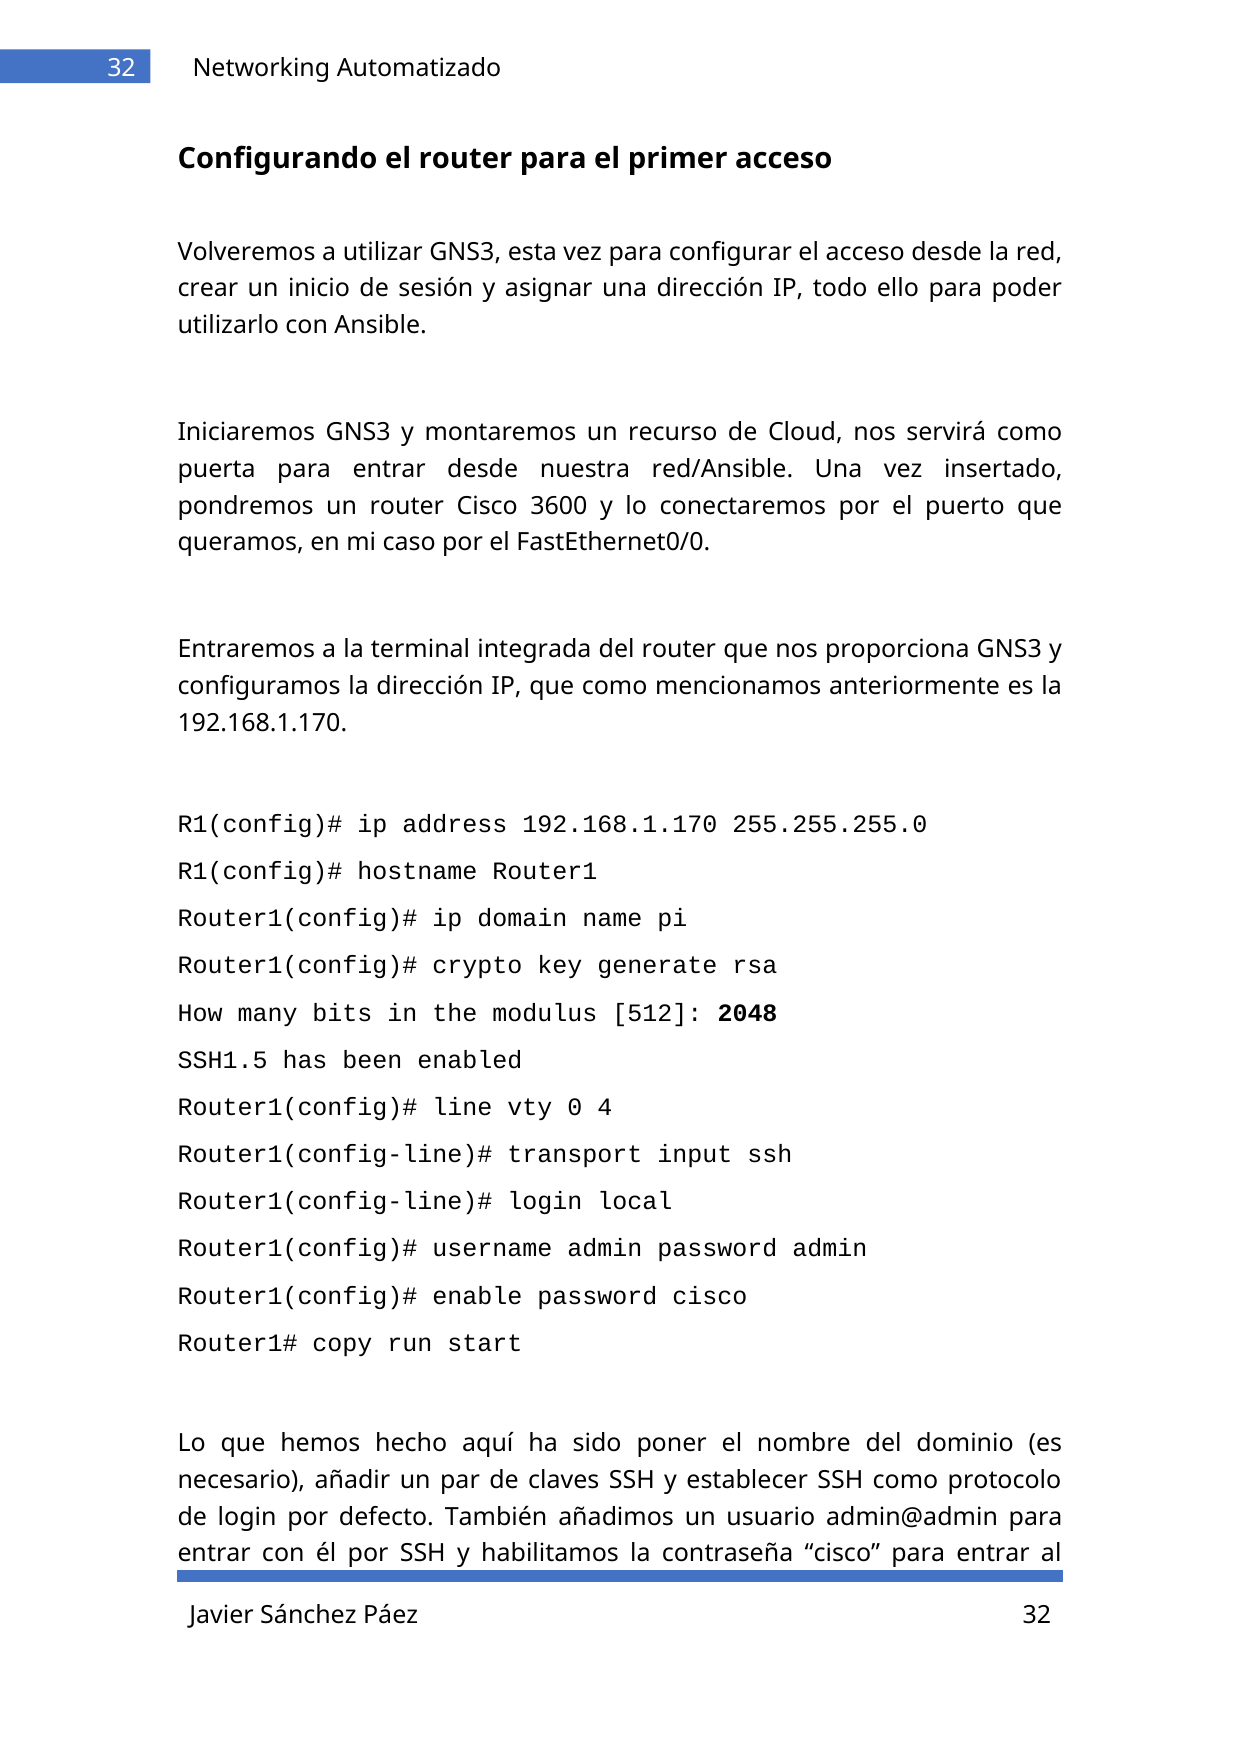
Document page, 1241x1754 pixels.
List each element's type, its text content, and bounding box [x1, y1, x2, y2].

text SSH1.5 has been enabled [177, 1047, 1063, 1076]
subtitle Configurando el router para el primer acceso [177, 137, 1063, 177]
text Router1(config)# crypto key generate rsa [177, 953, 1063, 981]
text Router1(config-line)# login local [177, 1189, 1063, 1217]
text Volveremos a utilizar GNS3, esta vez para configurar el acceso desde la red, crear un inicio de sesión y asignar una dirección IP, todo ello para poder utilizarlo con Ansible. [177, 233, 1063, 341]
text Router1(config-line)# transport input ssh [177, 1142, 1063, 1170]
text Router1# copy run start [177, 1330, 1063, 1359]
text Router1(config)# ip domain name pi [177, 906, 1063, 934]
text Router1(config)# enable password cisco [177, 1283, 1063, 1312]
text How many bits in the modulus [512]: 2048 [177, 1000, 1063, 1028]
text Entraremos a la terminal integrada del router que nos proporciona GNS3 y configuramos la dirección IP, que como mencionamos anteriormente es la 192.168.1.170. [177, 631, 1063, 738]
text Router1(config)# username admin password admin [177, 1236, 1063, 1264]
text Iniciaremos GNS3 y montaremos un recurso de Cloud, nos servirá como puerta para entrar desde nuestra red/Ansible. Una vez insertado, pondremos un router Cisco 3600 y lo conectaremos por el puerto que queramos, en mi caso por el FastEthernet0/0. [177, 414, 1063, 558]
text R1(config)# ip address 192.168.1.170 255.255.255.0 [177, 811, 1063, 840]
text Router1(config)# line vty 0 4 [177, 1094, 1063, 1123]
text R1(config)# hostname Router1 [177, 858, 1063, 887]
